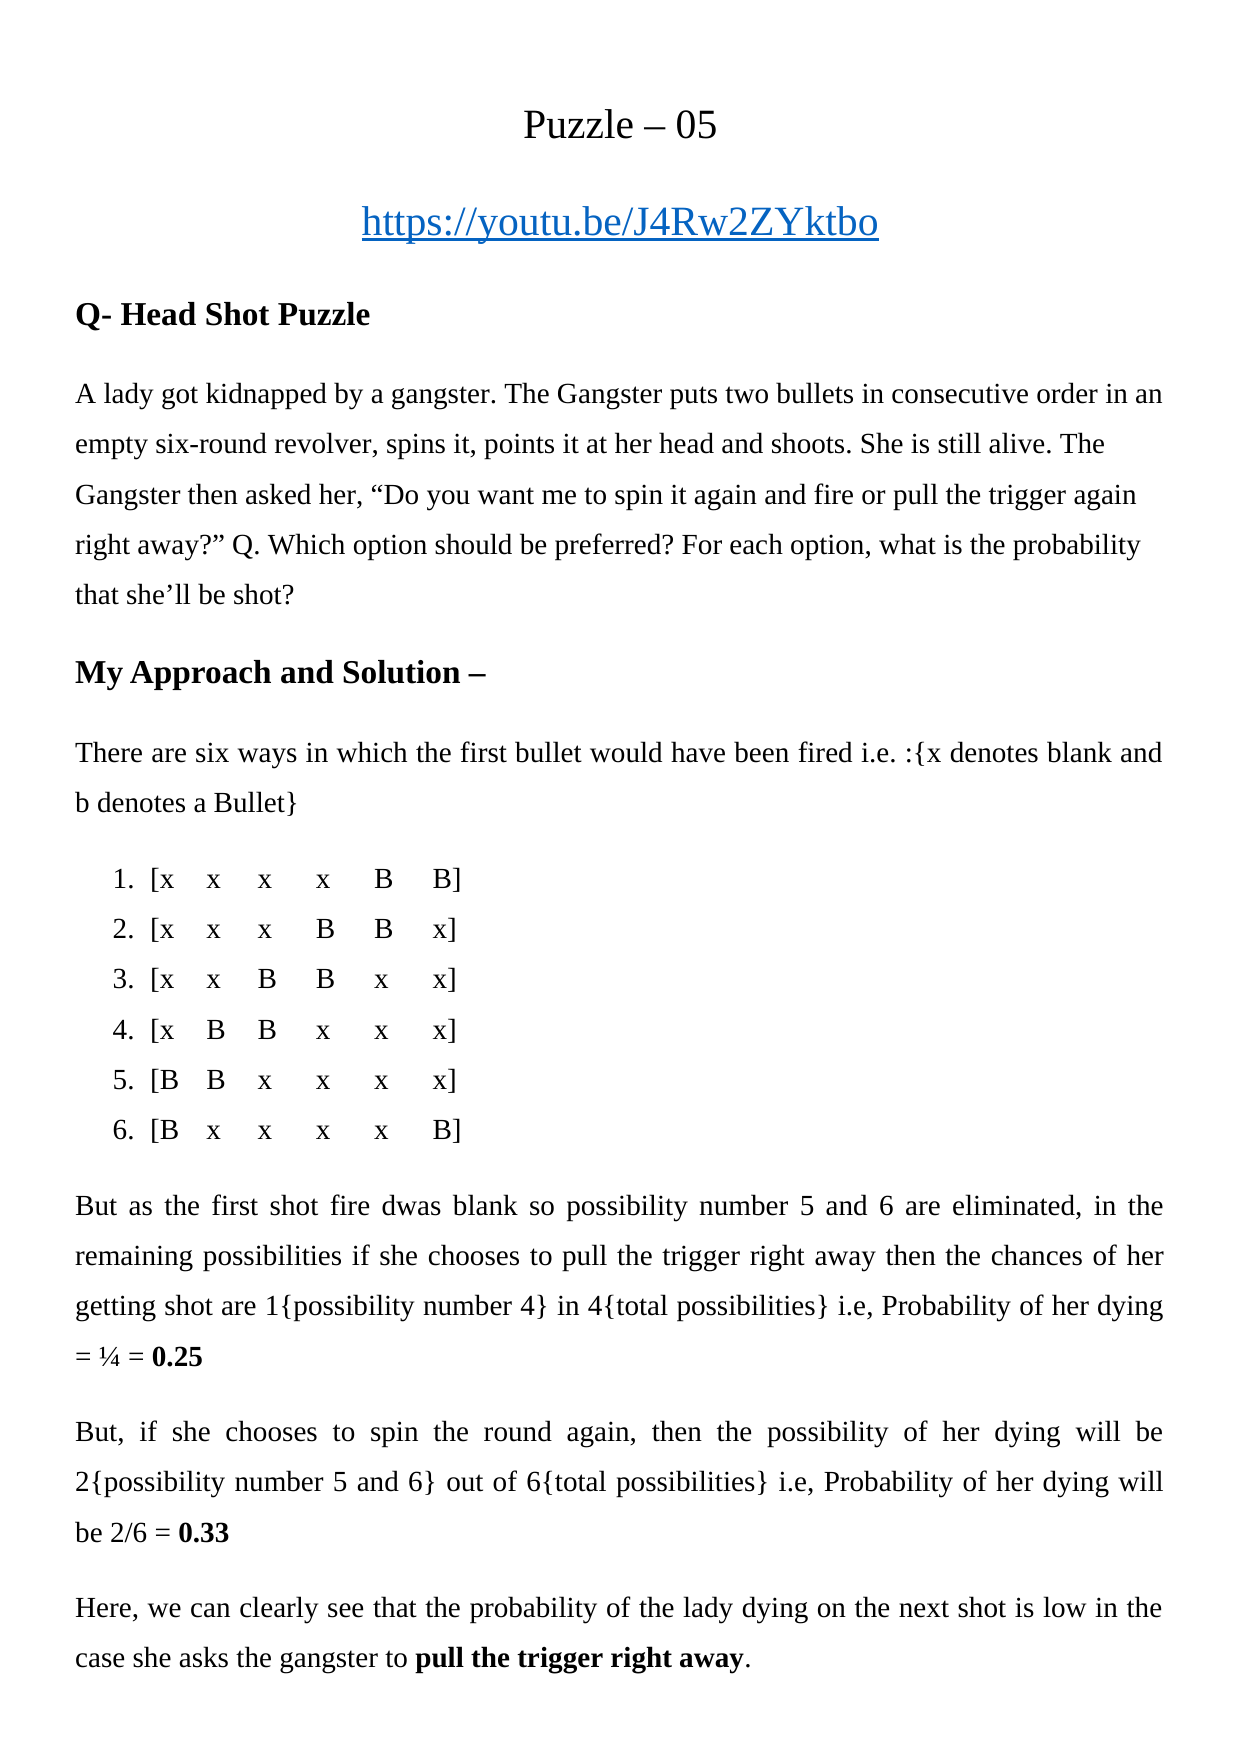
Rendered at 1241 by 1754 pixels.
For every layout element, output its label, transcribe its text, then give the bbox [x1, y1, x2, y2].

list [x x B B x x] [112, 962, 1165, 995]
text Here, we can clearly see that the probability of the lady dying on the next shot is low in the case she asks the gangster to pull the trigger right away. [75, 1590, 1165, 1674]
list [B x x x x B] [112, 1112, 1165, 1146]
text https://youtu.be/J4Rw2ZYktbo [75, 197, 1165, 245]
text Puzzle – 05 [75, 100, 1165, 148]
list [x x x x B B] [112, 861, 1165, 894]
list [x x x B B x] [112, 911, 1165, 945]
text Q- Head Shot Puzzle [75, 294, 1165, 332]
list [B B x x x x] [112, 1062, 1165, 1096]
text A lady got kidnapped by a gangster. The Gangster puts two bullets in consecutive order in an empty six-round revolver, spins it, points it at her head and shoots. She is still alive. The Gangster then asked her, “Do you want me to spin it again and fire or pull the trigger again right away?” Q. Which option should be preferred? For each option, what is the probability that she’ll be shot? [75, 376, 1165, 611]
text But, if she chooses to spin the round again, then the possibility of her dying will be 2{possibility number 5 and 6} out of 6{total possibilities} i.e, Probability of her dying will be 2/6 = 0.33 [75, 1414, 1165, 1548]
text There are six ways in which the first bullet would have been fired i.e. :{x denotes blank and b denotes a Bullet} [75, 735, 1165, 819]
text But as the first shot fire dwas blank so possibility number 5 and 6 are eliminated, in the remaining possibilities if she chooses to pull the trigger right away then the chances of her getting shot are 1{possibility number 4} in 4{total possibilities} i.e, Probability of her dying = ¼ = 0.25 [75, 1188, 1165, 1372]
list [x B B x x x] [112, 1012, 1165, 1045]
text My Approach and Solution – [75, 653, 1165, 691]
